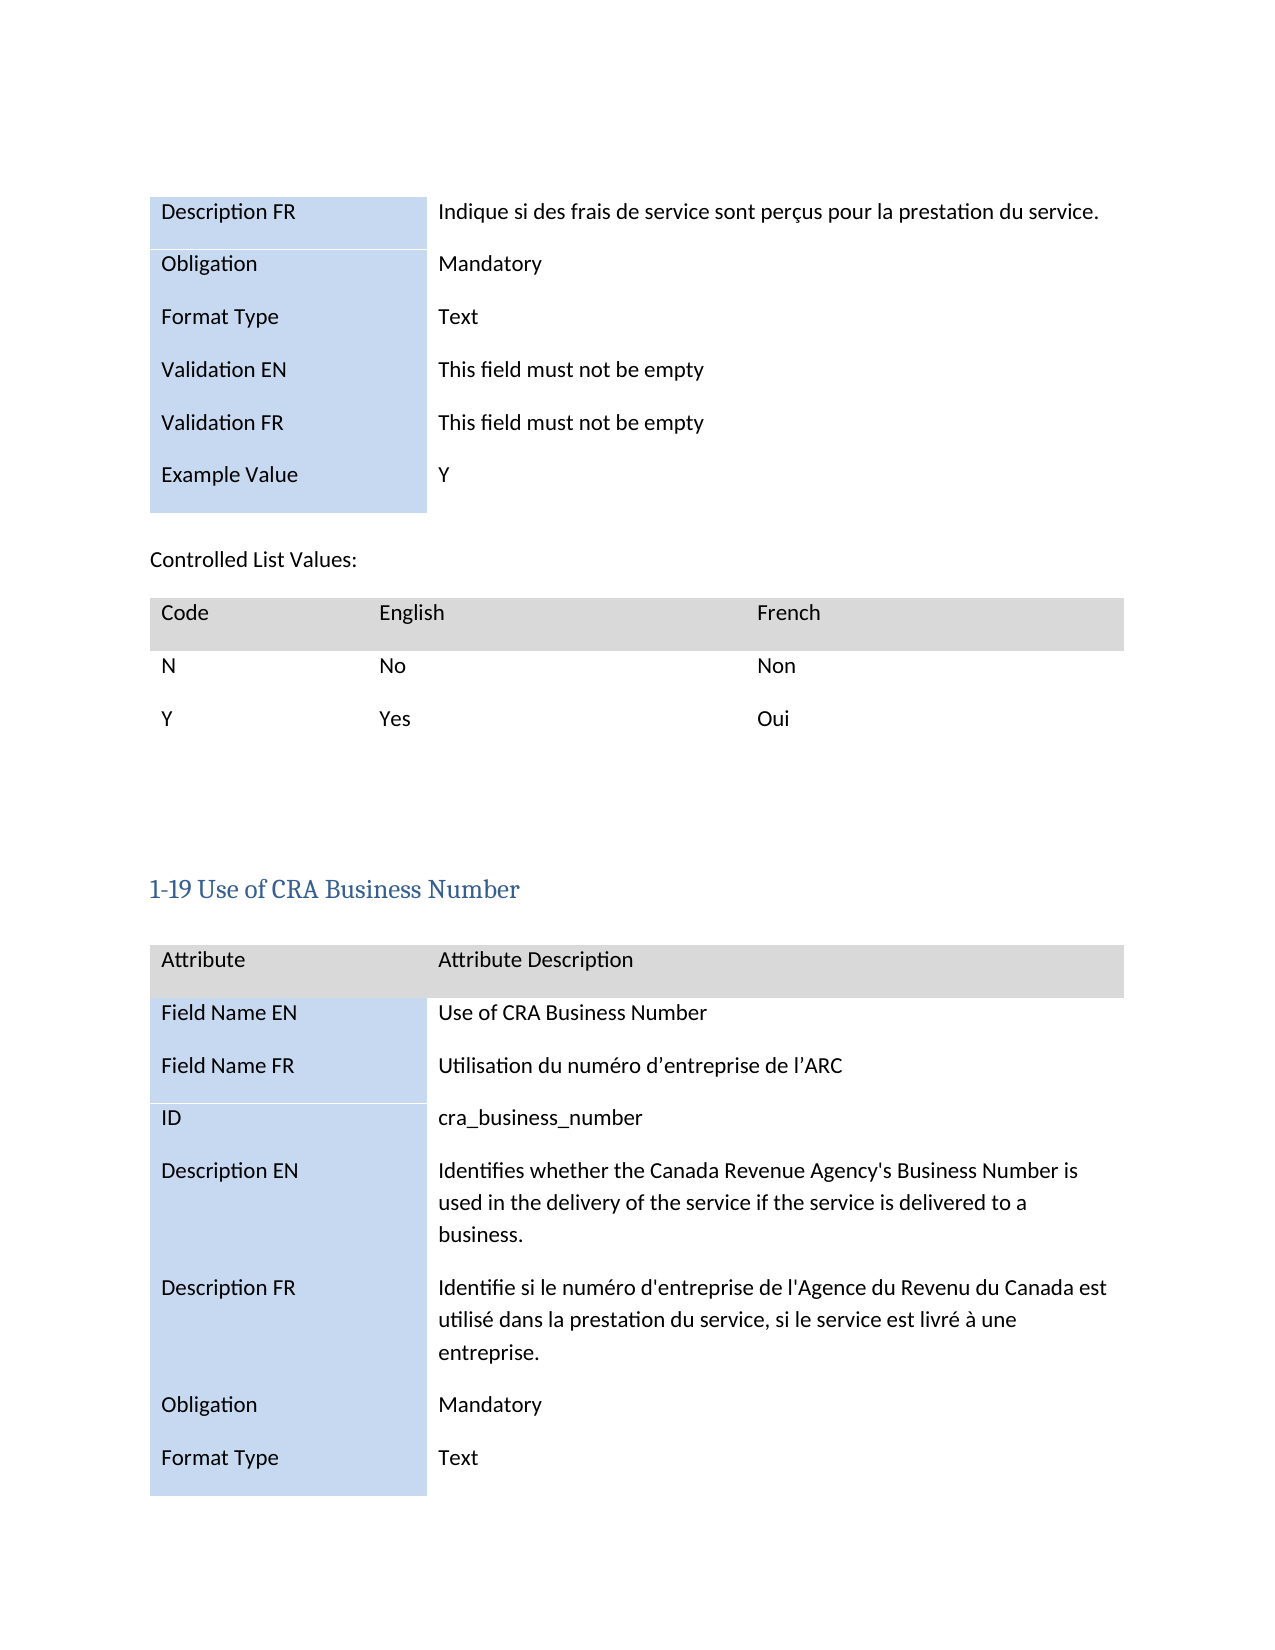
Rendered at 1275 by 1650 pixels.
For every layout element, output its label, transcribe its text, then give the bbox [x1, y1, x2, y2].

subtitle 1-19 Use of CRA Business Number [150, 874, 1228, 941]
table_cell Identifies whether the Canada Revenue Agency's Business Number is used in the delivery of the service if the service is delivered to a business. [427, 1156, 1124, 1273]
table_cell Text [427, 1443, 1124, 1496]
table_cell Obligation [150, 1390, 427, 1443]
table_cell Y [427, 460, 1124, 513]
table_cell Non [746, 651, 1124, 704]
table_cell Mandatory [427, 1390, 1124, 1443]
table_cell No [368, 651, 746, 704]
table_cell Yes [368, 704, 746, 756]
table_cell cra_business_number [427, 1104, 1124, 1156]
table_cell Field Name EN [150, 998, 427, 1051]
table_cell Utilisation du numéro d’entreprise de l’ARC [427, 1051, 1124, 1103]
table_cell Format Type [150, 1443, 427, 1496]
table_cell Description FR [150, 197, 427, 249]
table_cell Use of CRA Business Number [427, 998, 1124, 1051]
table_header English [368, 598, 746, 651]
table_cell This field must not be empty [427, 355, 1124, 408]
table_cell Validation EN [150, 355, 427, 408]
table_cell Field Name FR [150, 1051, 427, 1103]
table_cell Validation FR [150, 408, 427, 460]
table_cell Identifie si le numéro d'entreprise de l'Agence du Revenu du Canada est utilisé dans la prestation du service, si le service est livré à une entreprise. [427, 1273, 1124, 1390]
text Controlled List Values: [150, 513, 1228, 573]
table_cell This field must not be empty [427, 408, 1124, 460]
table_cell Indique si des frais de service sont perçus pour la prestation du service. [427, 197, 1124, 249]
table_cell N [150, 651, 368, 704]
table_cell Y [150, 704, 368, 756]
table_cell Format Type [150, 302, 427, 355]
table_header Code [150, 598, 368, 651]
table_cell Description EN [150, 1156, 427, 1273]
table_cell Obligation [150, 250, 427, 302]
table_cell Example Value [150, 460, 427, 513]
table_cell Oui [746, 704, 1124, 756]
table_cell ID [150, 1104, 427, 1156]
table_header French [746, 598, 1124, 651]
table_cell Description FR [150, 1273, 427, 1390]
table_header Attribute [150, 945, 427, 998]
table_cell Text [427, 302, 1124, 355]
table_header Attribute Description [427, 945, 1124, 998]
table_cell Mandatory [427, 250, 1124, 302]
